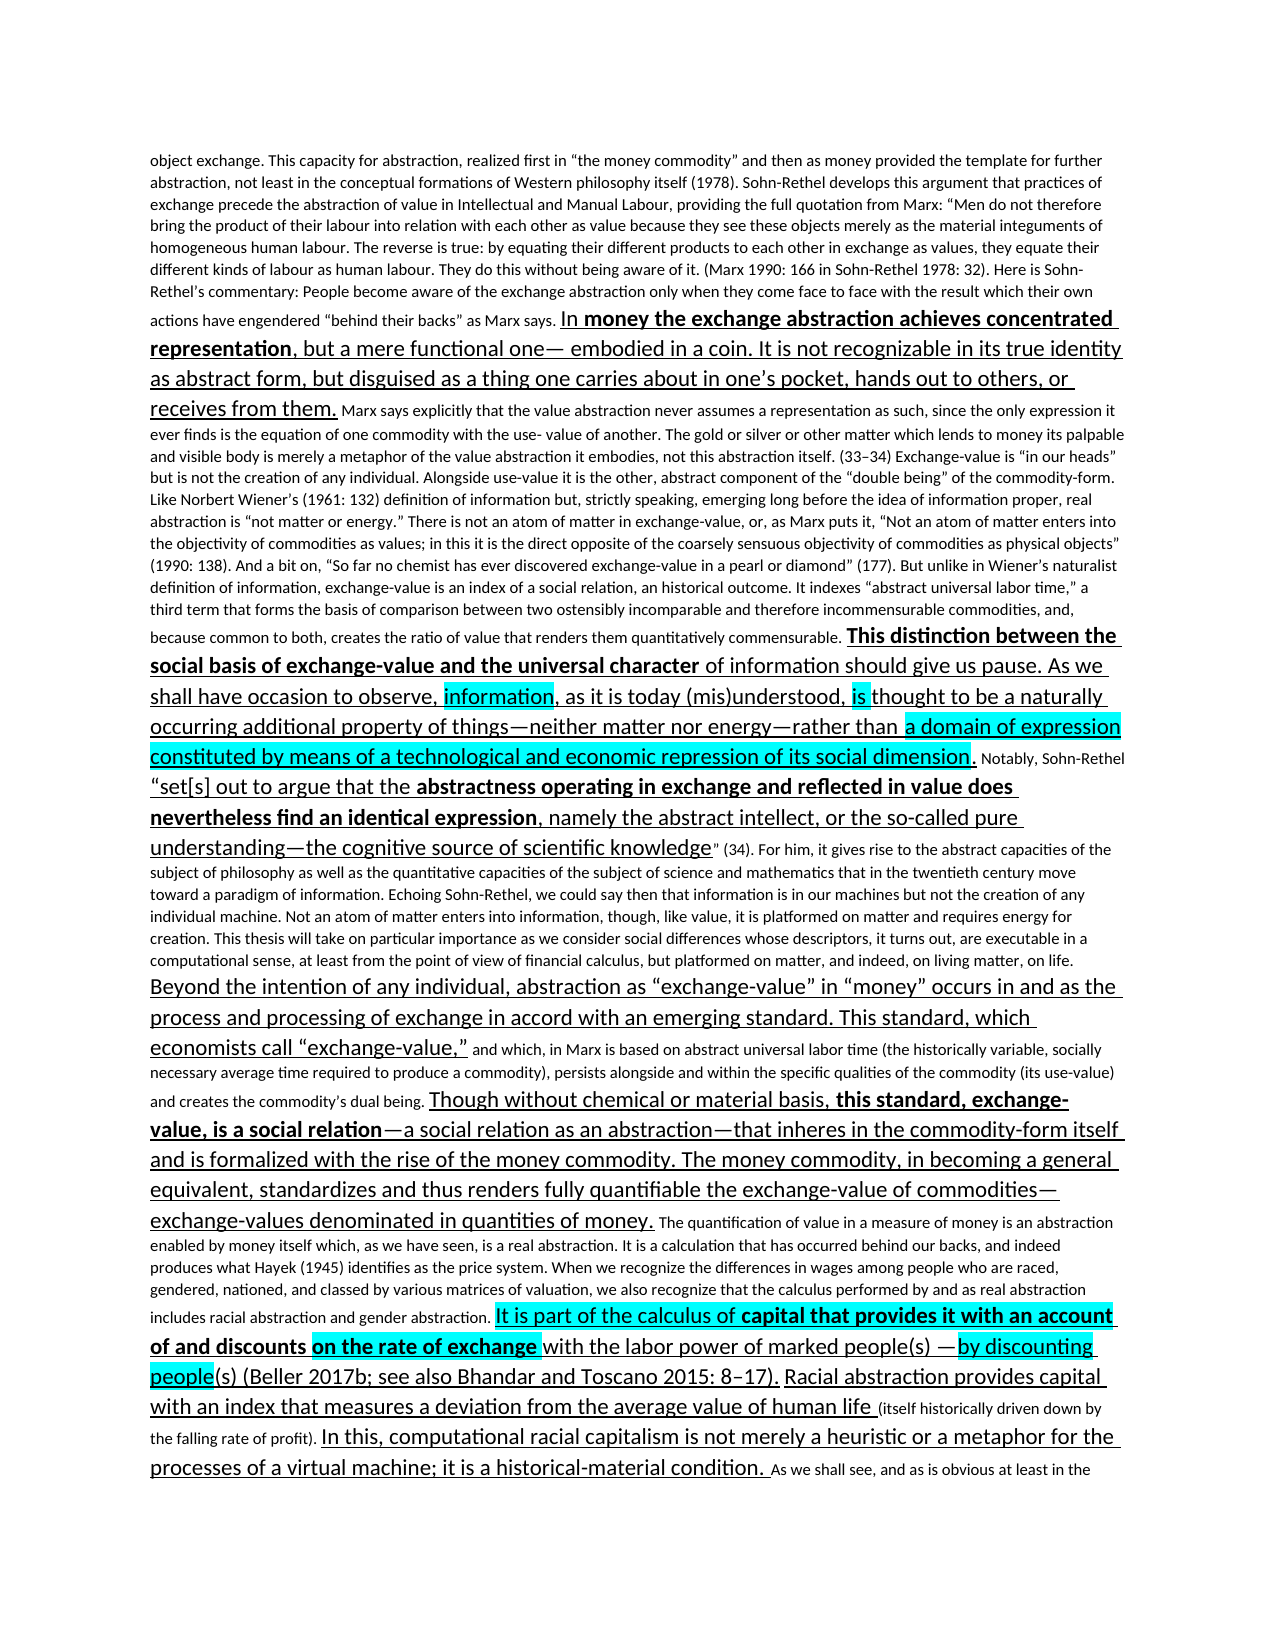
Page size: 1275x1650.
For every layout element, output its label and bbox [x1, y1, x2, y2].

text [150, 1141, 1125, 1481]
text [150, 150, 1125, 1139]
